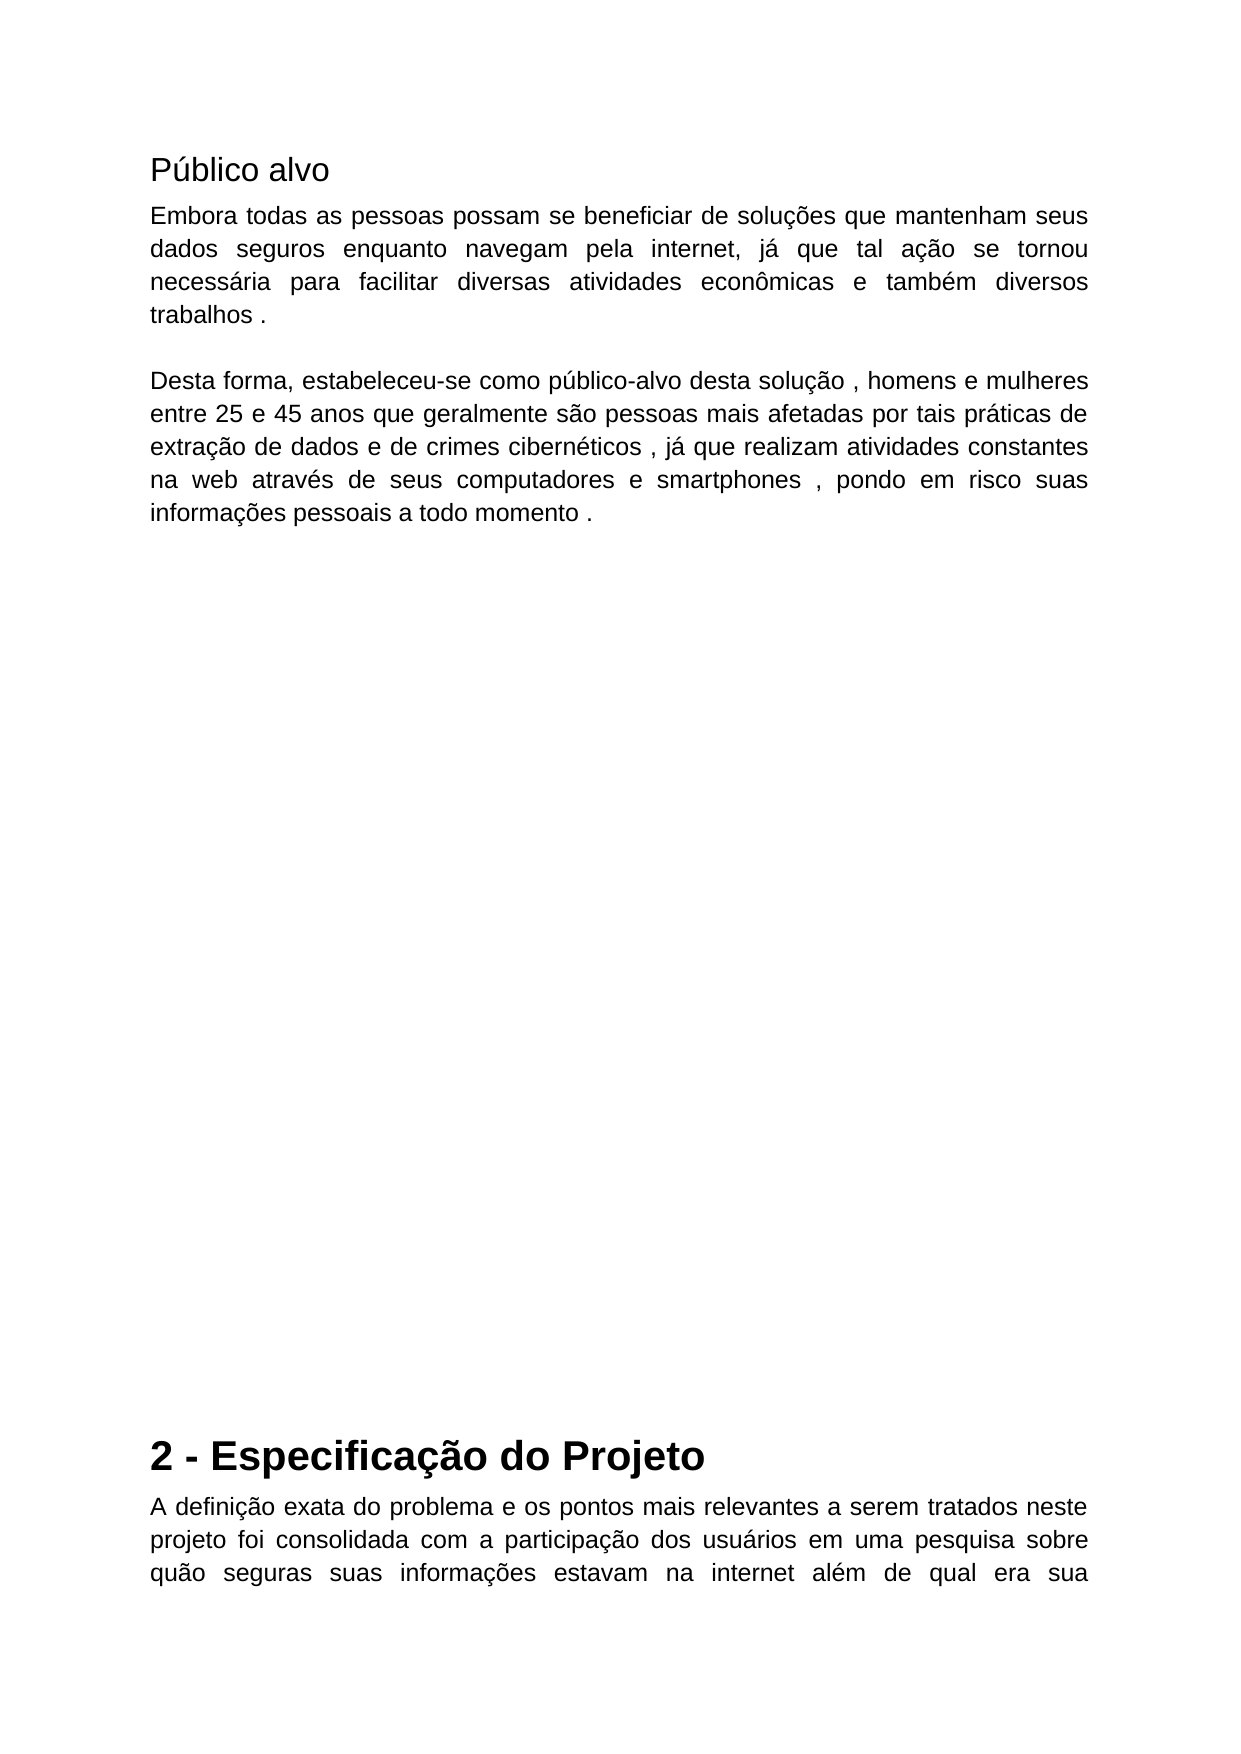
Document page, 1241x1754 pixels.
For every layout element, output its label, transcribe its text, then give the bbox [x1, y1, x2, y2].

subtitle 2 - Especificação do Projeto [150, 1431, 1090, 1479]
text Desta forma, estabeleceu-se como público-alvo desta solução , homens e mulheres entre 25 e 45 anos que geralmente são pessoas mais afetadas por tais práticas de extração de dados e de crimes cibernéticos , já que realizam atividades constantes na web através de seus computadores e smartphones , pondo em risco suas informações pessoais a todo momento . [150, 366, 1090, 527]
text Embora todas as pessoas possam se beneficiar de soluções que mantenham seus dados seguros enquanto navegam pela internet, já que tal ação se tornou necessária para facilitar diversas atividades econômicas e também diversos trabalhos . [150, 201, 1090, 329]
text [150, 1492, 1090, 1587]
subtitle Público alvo [150, 150, 1090, 188]
